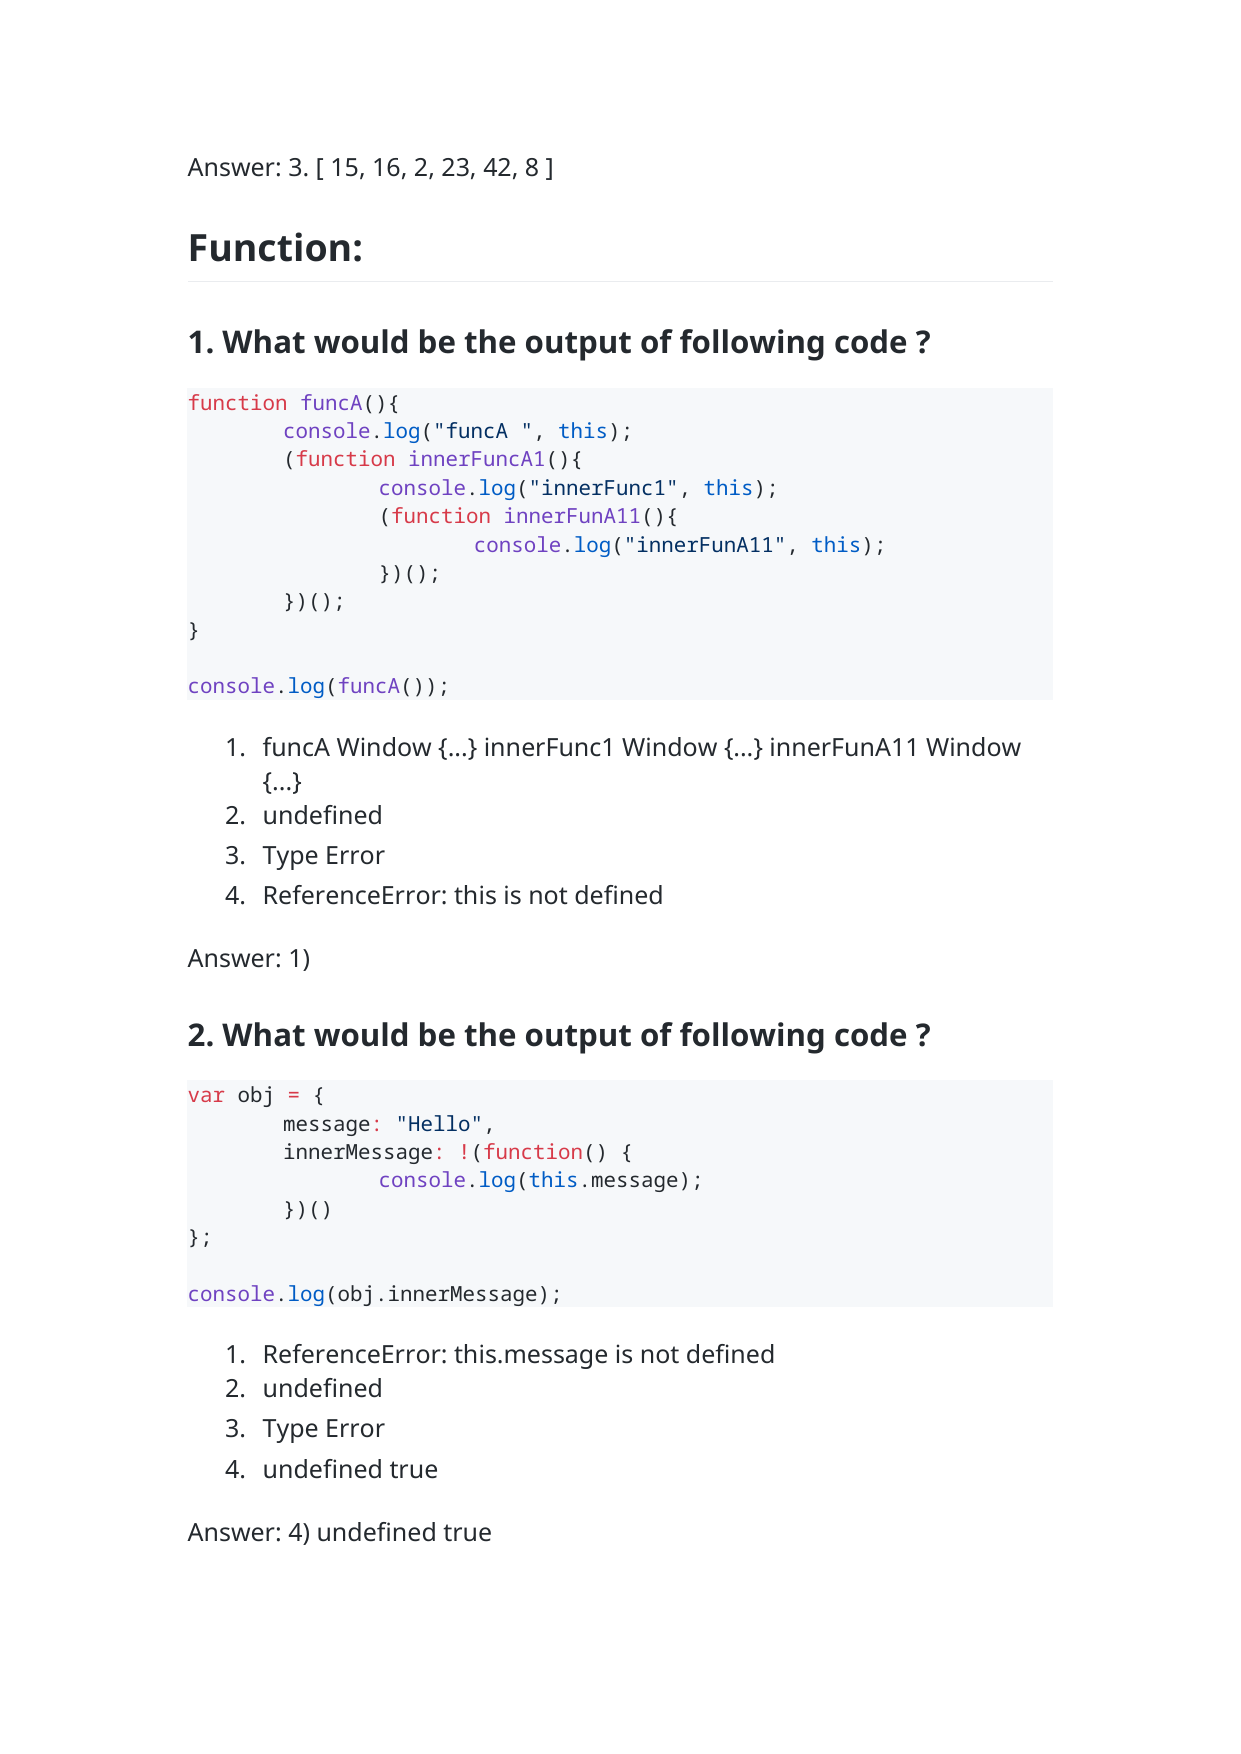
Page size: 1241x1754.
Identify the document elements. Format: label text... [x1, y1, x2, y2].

text })(); [187, 558, 1053, 587]
text } [187, 615, 1053, 643]
text (function innerFuncA1(){ [187, 444, 1053, 473]
text console.log("funcA ", this); [187, 416, 1053, 444]
text 1. What would be the output of following code ? [187, 320, 1053, 363]
list undefined [225, 797, 1053, 831]
text console.log(funcA()); [187, 672, 1053, 700]
text (function innerFunA11(){ [187, 501, 1053, 530]
text Answer: 4) undefined true [187, 1514, 1053, 1548]
text Answer: 3. [ 15, 16, 2, 23, 42, 8 ] [187, 150, 1053, 184]
text innerMessage: !(function() { [187, 1137, 1053, 1166]
list Type Error [225, 838, 1053, 872]
text function funcA(){ [187, 388, 1053, 416]
text console.log("innerFunA11", this); [187, 530, 1053, 558]
text 2. What would be the output of following code ? [187, 1013, 1053, 1055]
list ReferenceError: this.message is not defined [225, 1337, 1053, 1371]
text console.log(obj.innerMessage); [187, 1279, 1053, 1307]
text console.log(this.message); [187, 1166, 1053, 1194]
text })(); [187, 587, 1053, 615]
text }; [187, 1222, 1053, 1251]
text Answer: 1) [187, 941, 1053, 975]
text })() [187, 1194, 1053, 1222]
list Type Error [225, 1411, 1053, 1445]
list funcA Window {...} innerFunc1 Window {...} innerFunA11 Window {...} [225, 729, 1053, 797]
text var obj = { [187, 1080, 1053, 1109]
list undefined true [225, 1451, 1053, 1485]
list undefined [225, 1371, 1053, 1405]
text console.log("innerFunc1", this); [187, 473, 1053, 501]
text message: "Hello", [187, 1109, 1053, 1137]
text Function: [187, 222, 1053, 282]
list ReferenceError: this is not defined [225, 878, 1053, 912]
